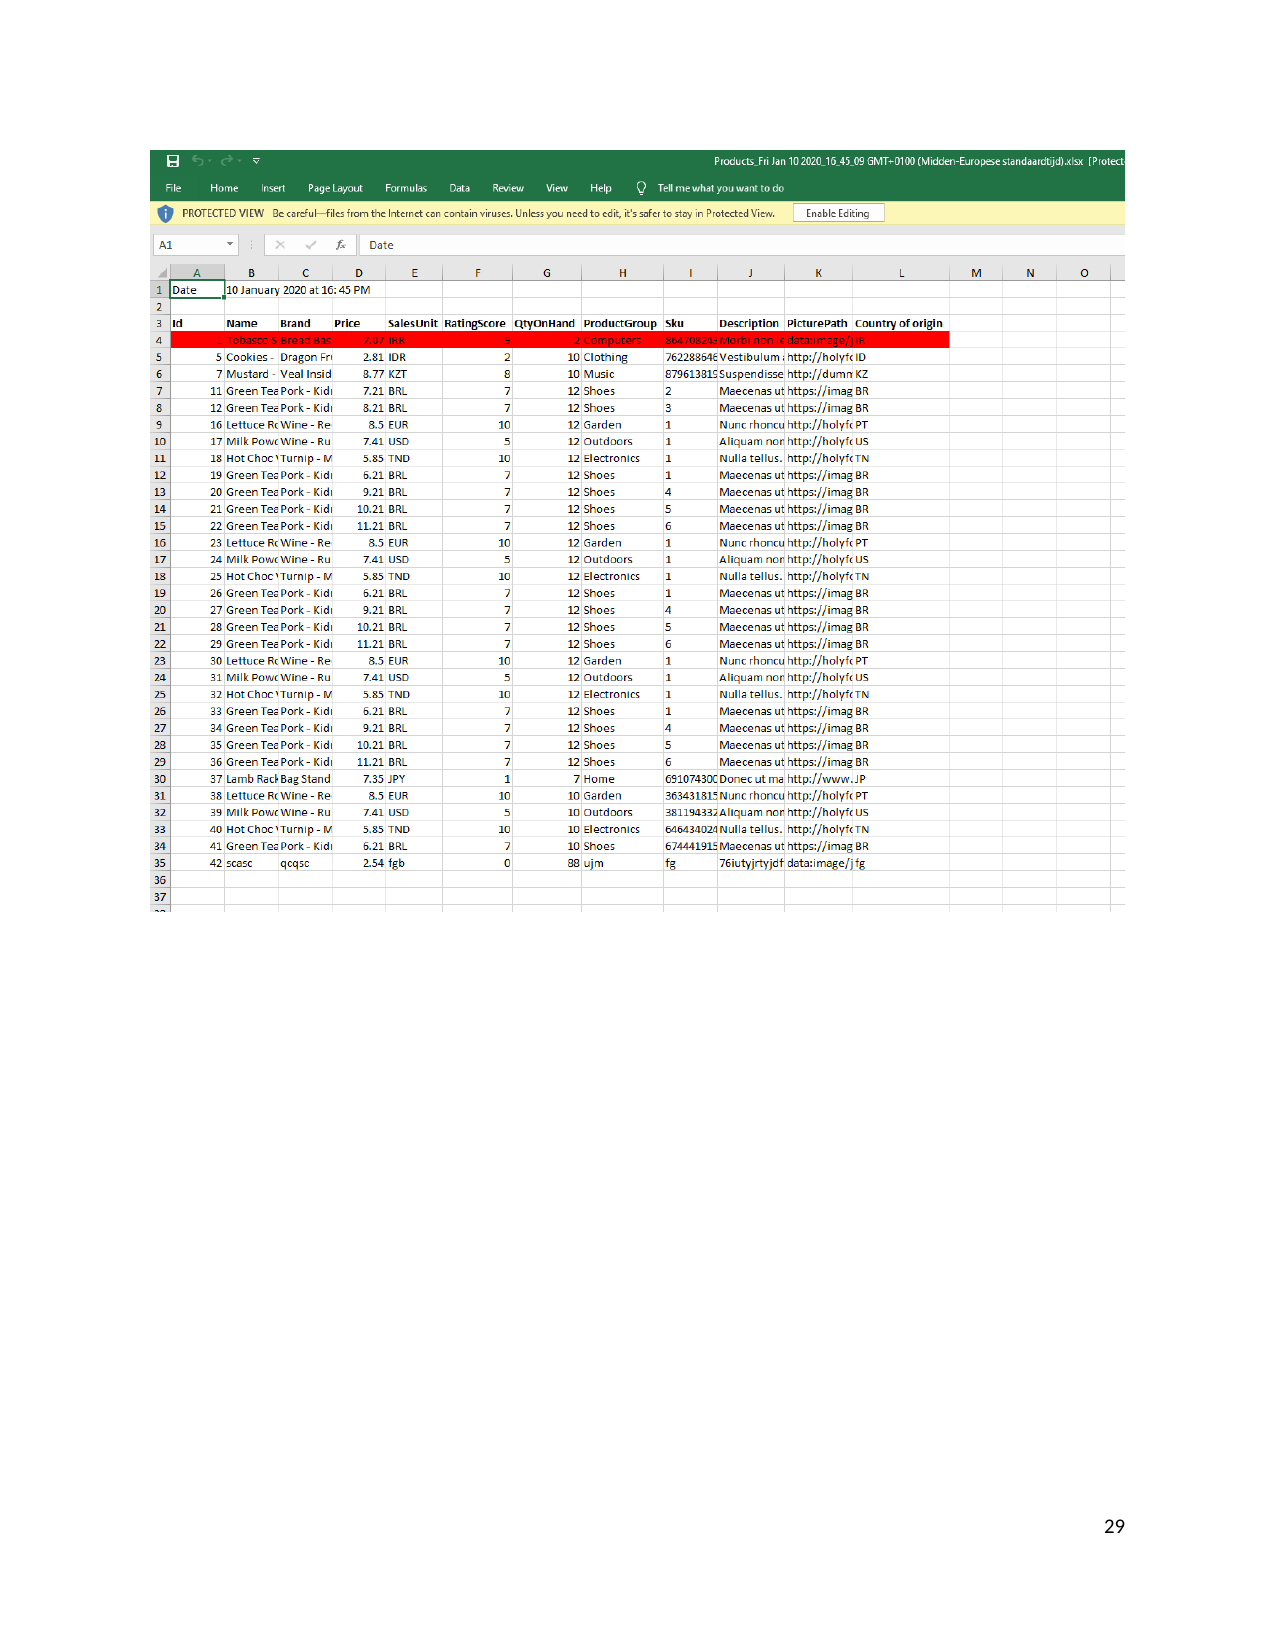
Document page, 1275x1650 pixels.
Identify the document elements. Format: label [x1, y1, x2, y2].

picture [150, 150, 1125, 912]
